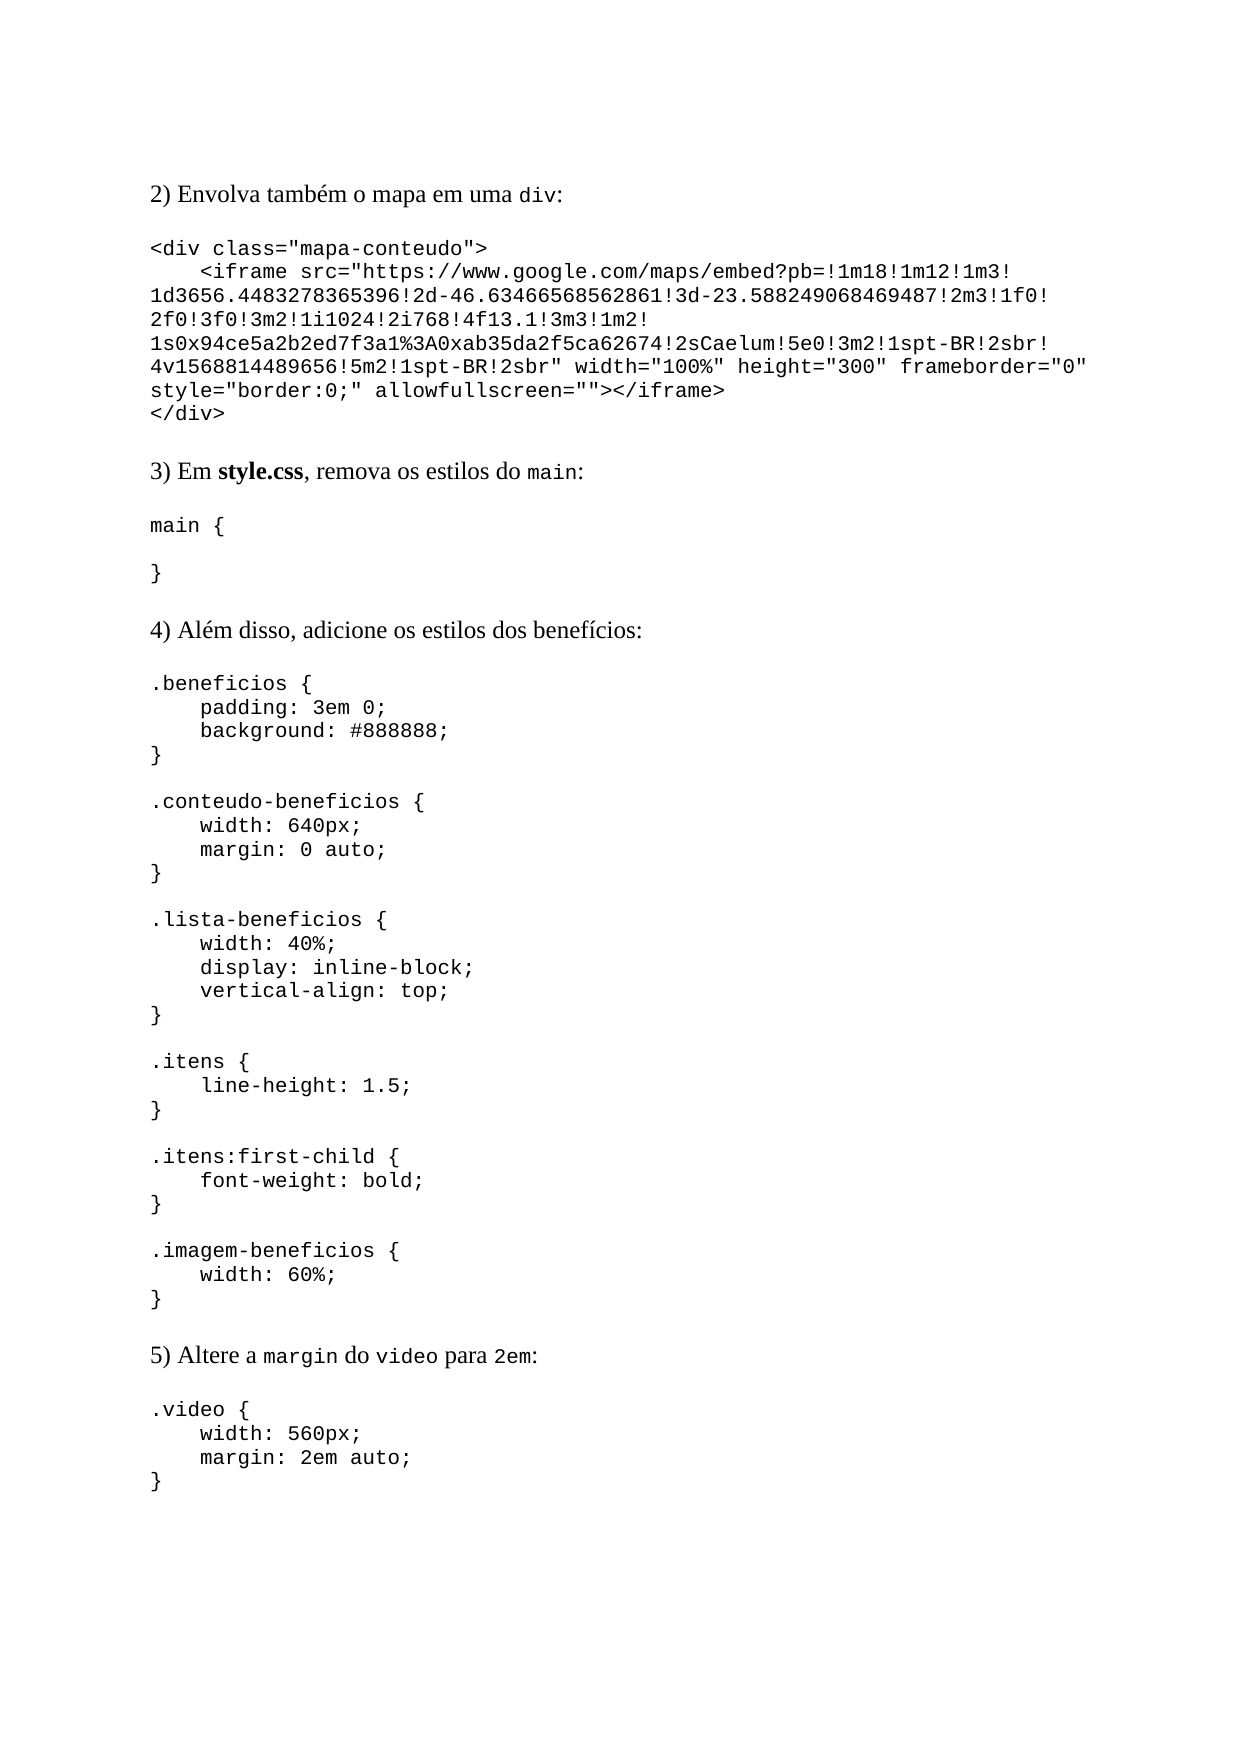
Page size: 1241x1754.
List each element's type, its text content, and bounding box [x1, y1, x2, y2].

text } [150, 1470, 1090, 1494]
text .lista-beneficios { [150, 909, 1090, 933]
text .itens { [150, 1051, 1090, 1075]
text } [150, 1288, 1090, 1311]
text width: 40%; [150, 933, 1090, 957]
text vertical-align: top; [150, 980, 1090, 1004]
text .itens:first-child { [150, 1146, 1090, 1169]
text width: 560px; [150, 1423, 1090, 1447]
text .video { [150, 1399, 1090, 1423]
text 3) Em style.css, remova os estilos do main: [150, 456, 1090, 486]
text background: #888888; [150, 720, 1090, 744]
text width: 60%; [150, 1264, 1090, 1288]
text </div> [150, 403, 1090, 427]
text margin: 0 auto; [150, 838, 1090, 862]
text display: inline-block; [150, 957, 1090, 980]
text .imagem-beneficios { [150, 1241, 1090, 1264]
text <div class="mapa-conteudo"> [150, 238, 1090, 262]
text 4) Além disso, adicione os estilos dos benefícios: [150, 615, 1090, 644]
text font-weight: bold; [150, 1169, 1090, 1193]
text 2) Envolva também o mapa em uma div: [150, 179, 1090, 209]
text .conteudo-beneficios { [150, 791, 1090, 815]
text } [150, 1099, 1090, 1122]
text } [150, 744, 1090, 768]
text } [150, 1193, 1090, 1217]
text line-height: 1.5; [150, 1075, 1090, 1099]
text padding: 3em 0; [150, 697, 1090, 720]
text } [150, 562, 1090, 586]
text 5) Altere a margin do video para 2em: [150, 1341, 1090, 1370]
text } [150, 862, 1090, 886]
text } [150, 1004, 1090, 1028]
text width: 640px; [150, 815, 1090, 838]
text main { [150, 515, 1090, 539]
text .beneficios { [150, 673, 1090, 697]
text margin: 2em auto; [150, 1447, 1090, 1470]
